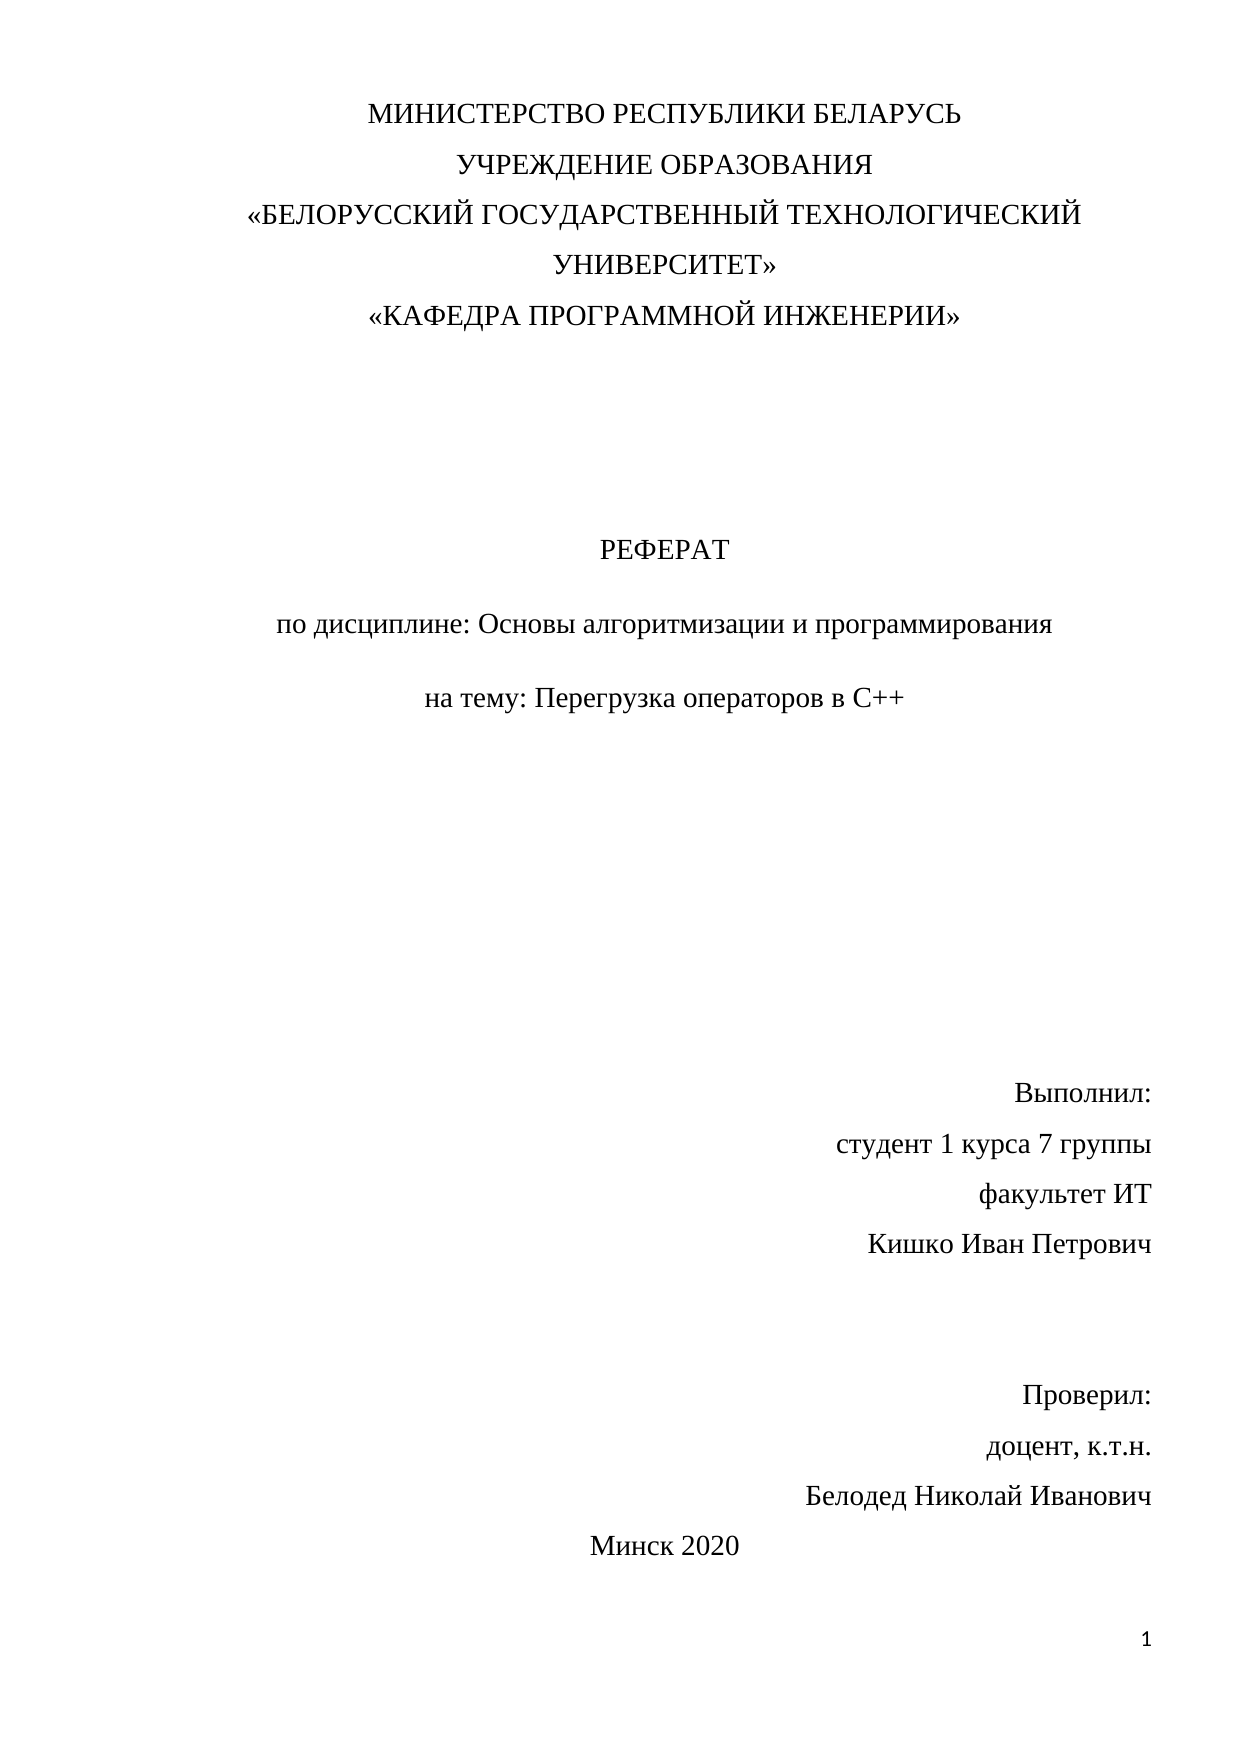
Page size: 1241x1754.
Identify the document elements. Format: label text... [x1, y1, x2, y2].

text факультет ИТ [177, 1176, 1152, 1210]
text Кишко Иван Петрович [177, 1227, 1152, 1260]
text Выполнил: [177, 1076, 1152, 1109]
text доцент, к.т.н. [177, 1428, 1152, 1461]
text Белодед Николай Иванович [177, 1478, 1152, 1512]
text по дисциплине: Основы алгоритмизации и программирования [177, 606, 1152, 640]
text МИНИСТЕРСТВО РЕСПУБЛИКИ БЕЛАРУСЬ [177, 97, 1152, 130]
text на тему: Перегрузка операторов в C++ [177, 680, 1152, 713]
text Минск 2020 [177, 1528, 1152, 1562]
text «КАФЕДРА ПРОГРАММНОЙ ИНЖЕНЕРИИ» [177, 298, 1152, 331]
text Проверил: [177, 1377, 1152, 1411]
text студент 1 курса 7 группы [177, 1126, 1152, 1159]
text «БЕЛОРУССКИЙ ГОСУДАРСТВЕННЫЙ ТЕХНОЛОГИЧЕСКИЙ УНИВЕРСИТЕТ» [177, 197, 1152, 281]
text РЕФЕРАТ [177, 532, 1152, 566]
text УЧРЕЖДЕНИЕ ОБРАЗОВАНИЯ [177, 147, 1152, 180]
